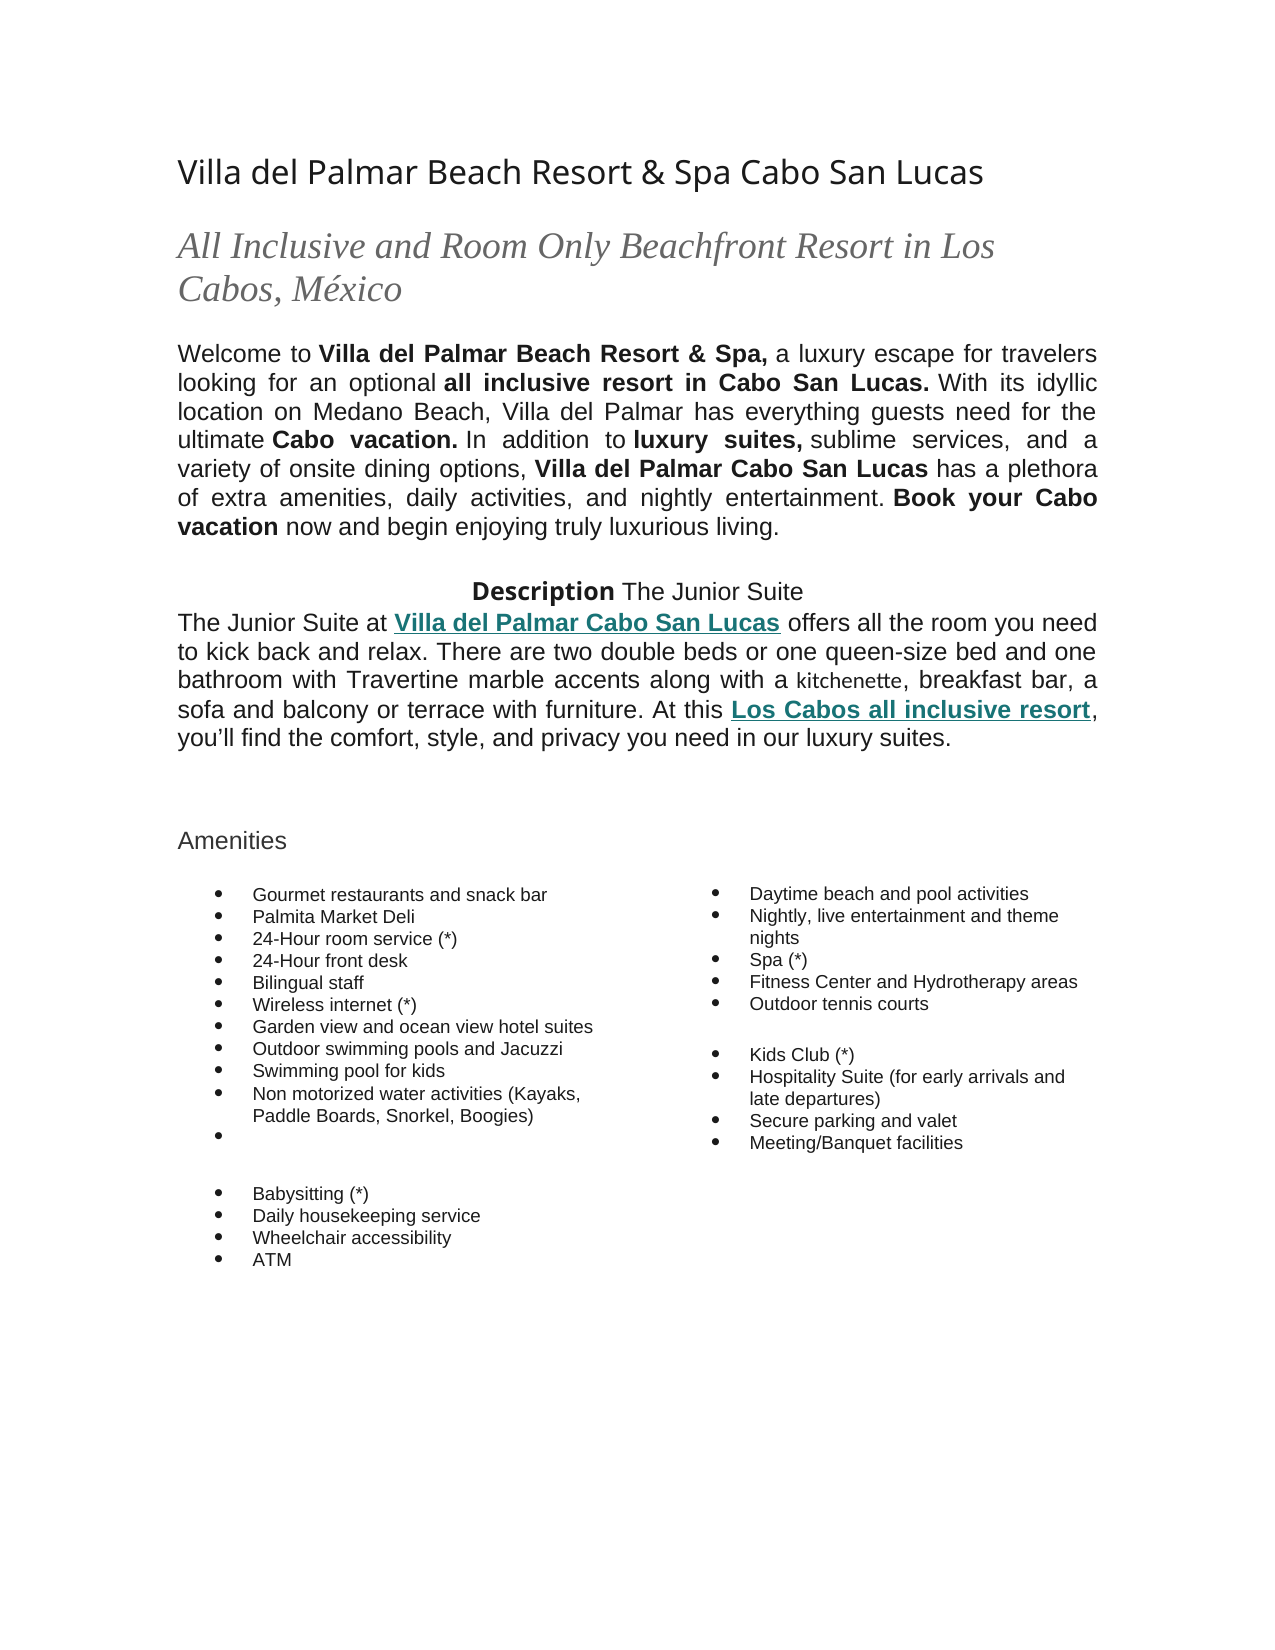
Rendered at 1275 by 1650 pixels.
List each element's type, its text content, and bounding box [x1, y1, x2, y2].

list Daytime beach and pool activities [712, 883, 1098, 905]
list Babysitting (*) [215, 1183, 1098, 1205]
list Palmita Market Deli [215, 906, 601, 928]
list 24-Hour front desk [215, 950, 601, 972]
list 24-Hour room service (*) [215, 928, 601, 950]
list Spa (*) [712, 948, 1098, 971]
text Welcome to Villa del Palmar Beach Resort & Spa, a luxury escape for travelers looking for an optional all inclusive resort in Cabo San Lucas. With its idyllic location on Medano Beach, Villa del Palmar has everything guests need for the ultimate Cabo vacation. In addition to luxury suites, sublime services, and a variety of onsite dining options, Villa del Palmar Cabo San Lucas has a plethora of extra amenities, daily activities, and nightly entertainment. Book your Cabo vacation now and begin enjoying truly luxurious living. [177, 339, 1098, 540]
list ATM [215, 1249, 1098, 1271]
list Outdoor tennis courts [712, 993, 1098, 1015]
subtitle Villa del Palmar Beach Resort & Spa Cabo San Lucas [177, 148, 1098, 194]
list Nightly, live entertainment and theme nights [712, 905, 1098, 948]
list Daily housekeeping service [215, 1205, 1098, 1227]
text Amenities [177, 826, 601, 854]
list Wireless internet (*) [215, 994, 601, 1016]
list Secure parking and valet [712, 1109, 1098, 1132]
list Non motorized water activities (Kayaks, Paddle Boards, Snorkel, Boogies) [215, 1082, 601, 1126]
list Hospitality Suite (for early arrivals and late departures) [712, 1066, 1098, 1109]
list Meeting/Banquet facilities [712, 1132, 1098, 1154]
list Kids Club (*) [712, 1044, 1098, 1066]
list Outdoor swimming pools and Jacuzzi [215, 1038, 601, 1060]
list Garden view and ocean view hotel suites [215, 1016, 601, 1038]
list Wheelchair accessibility [215, 1227, 1098, 1249]
list Fitness Center and Hydrotherapy areas [712, 971, 1098, 993]
subtitle Description The Junior Suite [177, 569, 1098, 608]
text The Junior Suite at Villa del Palmar Cabo San Lucas offers all the room you need to kick back and relax. There are two double beds or one queen-size bed and one bathroom with Travertine marble accents along with a kitchenette, breakfast bar, a sofa and balcony or terrace with furniture. At this Los Cabos all inclusive resort, you’ll find the comfort, style, and privacy you need in our luxury suites. [177, 608, 1098, 752]
subtitle All Inclusive and Room Only Beachfront Resort in Los Cabos, México [177, 223, 1098, 310]
list Bilingual staff [215, 972, 601, 994]
list Gourmet restaurants and snack bar [215, 883, 601, 906]
list Swimming pool for kids [215, 1060, 601, 1082]
